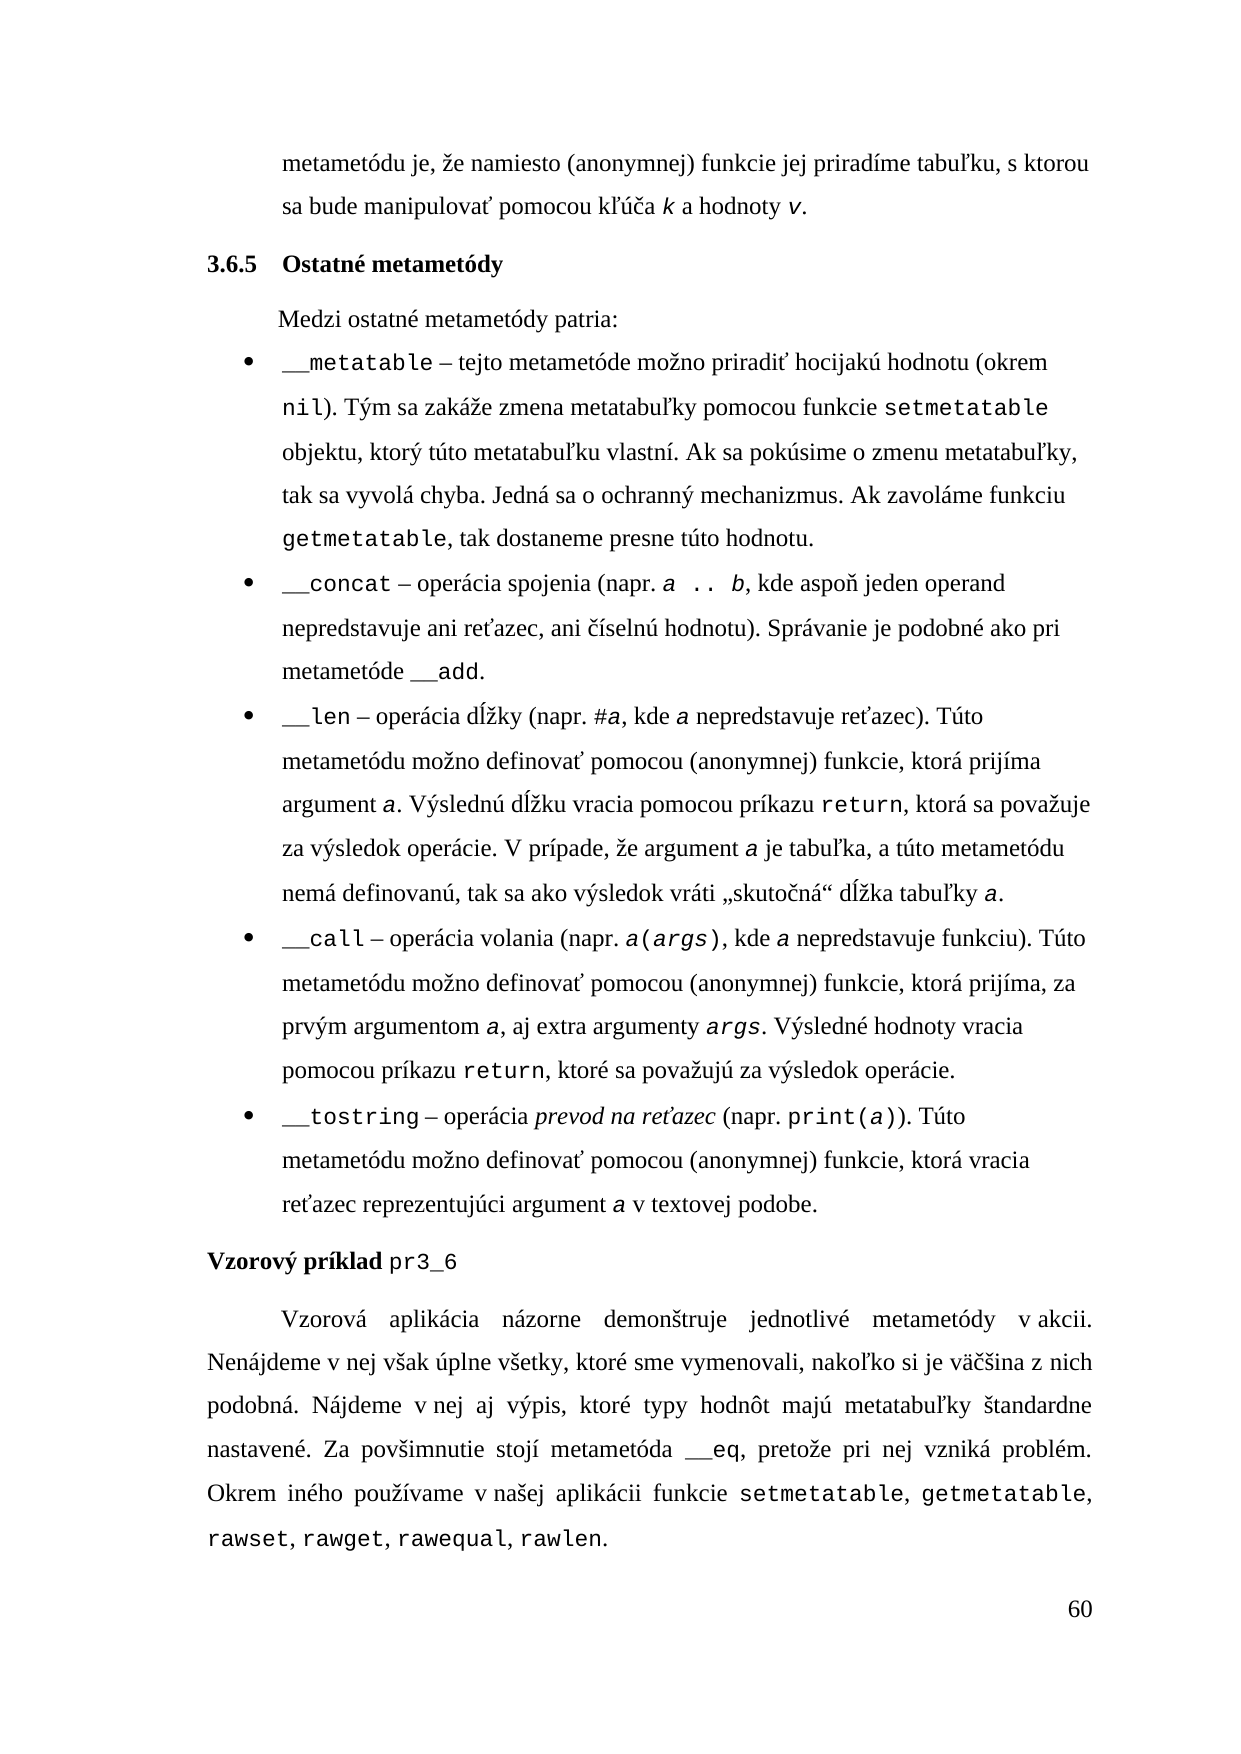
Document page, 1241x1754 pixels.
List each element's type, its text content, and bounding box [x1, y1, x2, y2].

list __len – operácia dĺžky (napr. #a, kde a nepredstavuje reťazec). Túto metametódu možno definovať pomocou (anonymnej) funkcie, ktorá prijíma argument a. Výslednú dĺžku vracia pomocou príkazu return, ktorá sa považuje za výsledok operácie. V prípade, že argument a je tabuľka, a túto metametódu nemá definovanú, tak sa ako výsledok vráti „skutočná“ dĺžka tabuľky a. [244, 701, 1092, 908]
subtitle 3.6.5 Ostatné metametódy [207, 249, 1092, 277]
text Vzorová aplikácia názorne demonštruje jednotlivé metametódy v akcii. Nenájdeme v nej však úplne všetky, ktoré sme vymenovali, nakoľko si je väčšina z nich podobná. Nájdeme v nej aj výpis, ktoré typy hodnôt majú metatabuľky štandardne nastavené. Za povšimnutie stojí metametóda __eq, pretože pri nej vzniká problém. Okrem iného používame v našej aplikácii funkcie setmetatable, getmetatable, rawset, rawget, rawequal, rawlen. [207, 1304, 1092, 1553]
list __concat – operácia spojenia (napr. a .. b, kde aspoň jeden operand nepredstavuje ani reťazec, ani číselnú hodnotu). Správanie je podobné ako pri metametóde __add. [244, 568, 1092, 686]
text Medzi ostatné metametódy patria: [207, 304, 1092, 333]
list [244, 148, 1092, 221]
subtitle Vzorový príklad pr3_6 [207, 1246, 1092, 1277]
list __call – operácia volania (napr. a(args), kde a nepredstavuje funkciu). Túto metametódu možno definovať pomocou (anonymnej) funkcie, ktorá prijíma, za prvým argumentom a, aj extra argumenty args. Výsledné hodnoty vracia pomocou príkazu return, ktoré sa považujú za výsledok operácie. [244, 923, 1092, 1086]
list __metatable – tejto metametóde možno priradiť hocijakú hodnotu (okrem nil). Tým sa zakáže zmena metatabuľky pomocou funkcie setmetatable objektu, ktorý túto metatabuľku vlastní. Ak sa pokúsime o zmenu metatabuľky, tak sa vyvolá chyba. Jedná sa o ochranný mechanizmus. Ak zavoláme funkciu getmetatable, tak dostaneme presne túto hodnotu. [244, 347, 1092, 553]
list __tostring – operácia prevod na reťazec (napr. print(a)). Túto metametódu možno definovať pomocou (anonymnej) funkcie, ktorá vracia reťazec reprezentujúci argument a v textovej podobe. [244, 1101, 1092, 1219]
